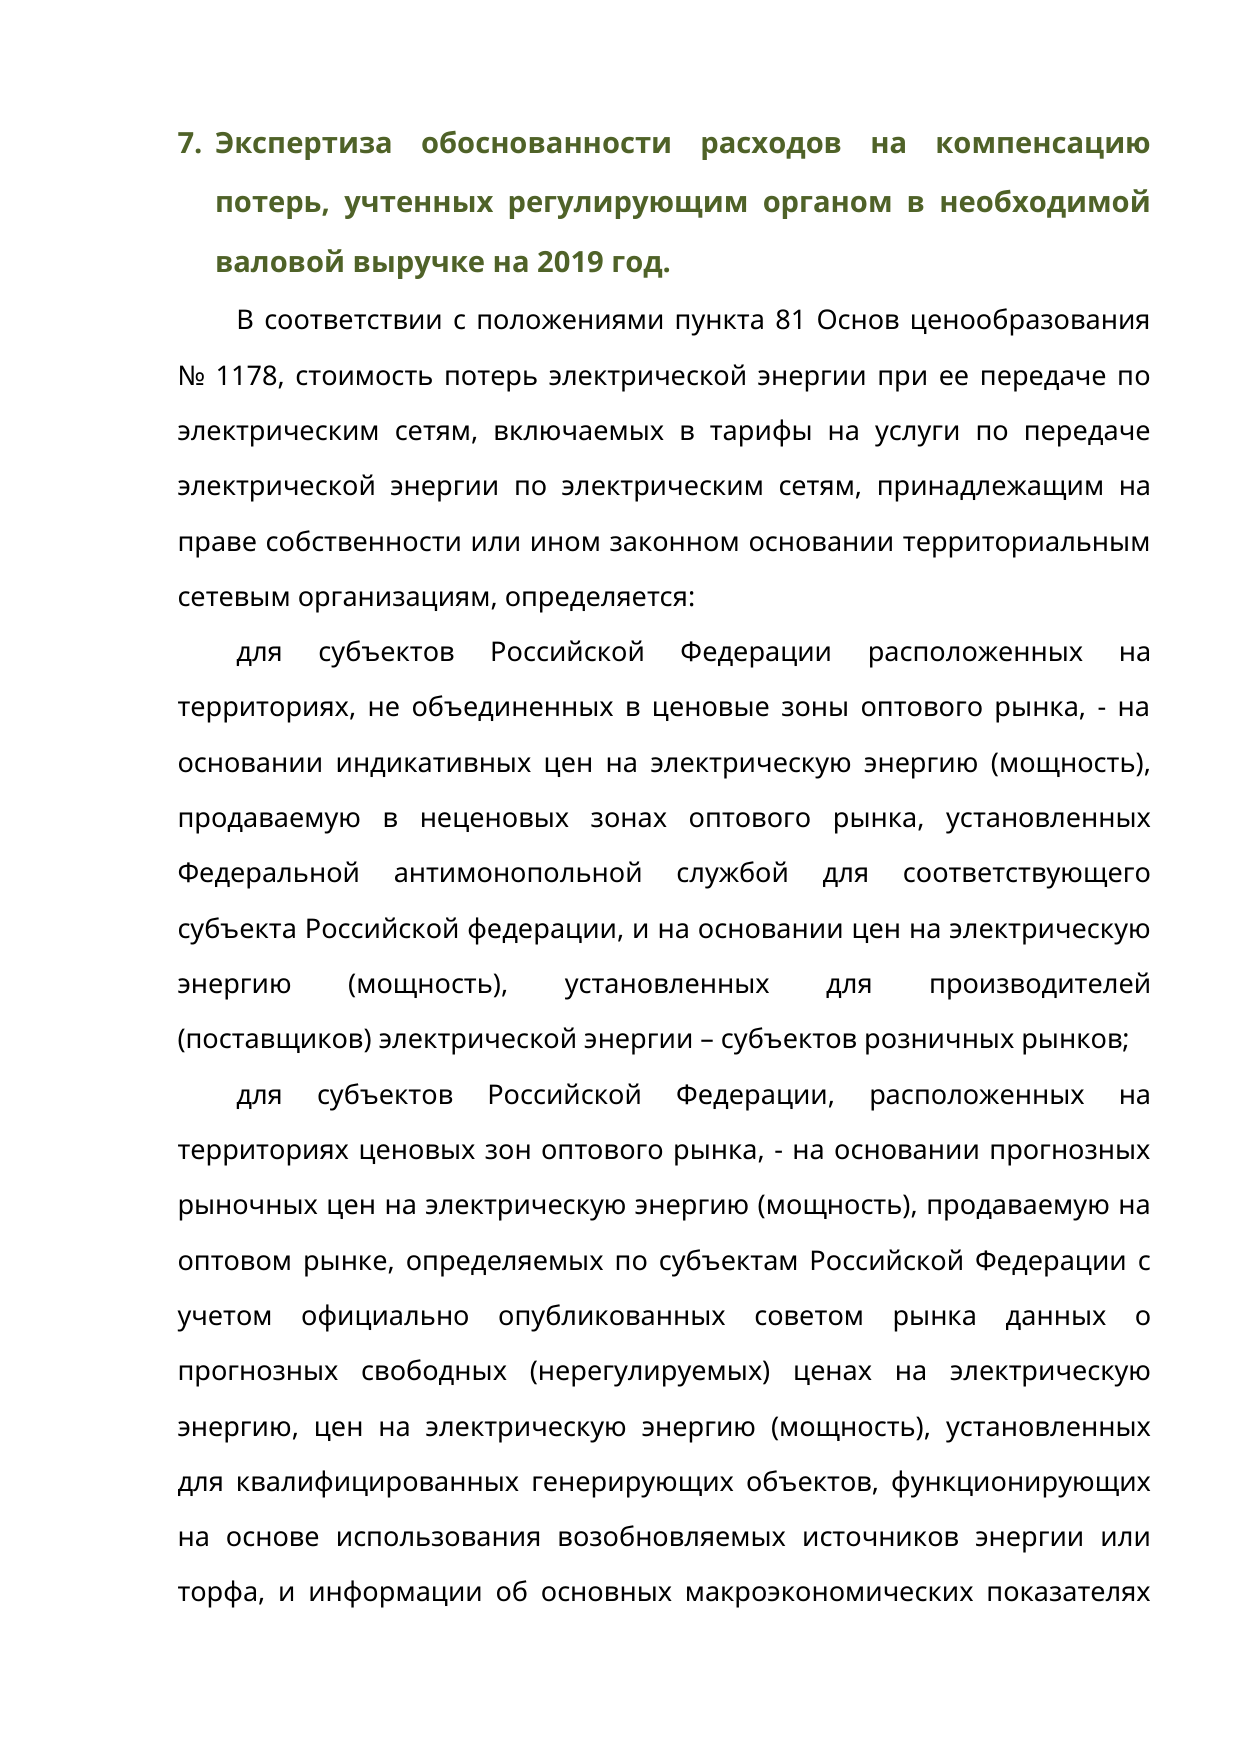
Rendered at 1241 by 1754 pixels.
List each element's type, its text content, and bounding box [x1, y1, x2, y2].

text для субъектов Российской Федерации расположенных на территориях, не объединенных в ценовые зоны оптового рынка, - на основании индикативных цен на электрическую энергию (мощность), продаваемую в неценовых зонах оптового рынка, установленных Федеральной антимонопольной службой для соответствующего субъекта Российской федерации, и на основании цен на электрическую энергию (мощность), установленных для производителей (поставщиков) электрической энергии – субъектов розничных рынков; [177, 633, 1152, 1057]
subtitle Экспертиза обоснованности расходов на компенсацию потерь, учтенных регулирующим органом в необходимой валовой выручке на 2019 год. [177, 122, 1152, 281]
text В соответствии с положениями пункта 81 Основ ценообразования № 1178, стоимость потерь электрической энергии при ее передаче по электрическим сетям, включаемых в тарифы на услуги по передаче электрической энергии по электрическим сетям, принадлежащим на праве собственности или ином законном основании территориальным сетевым организациям, определяется: [177, 301, 1152, 614]
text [177, 1075, 1152, 1610]
